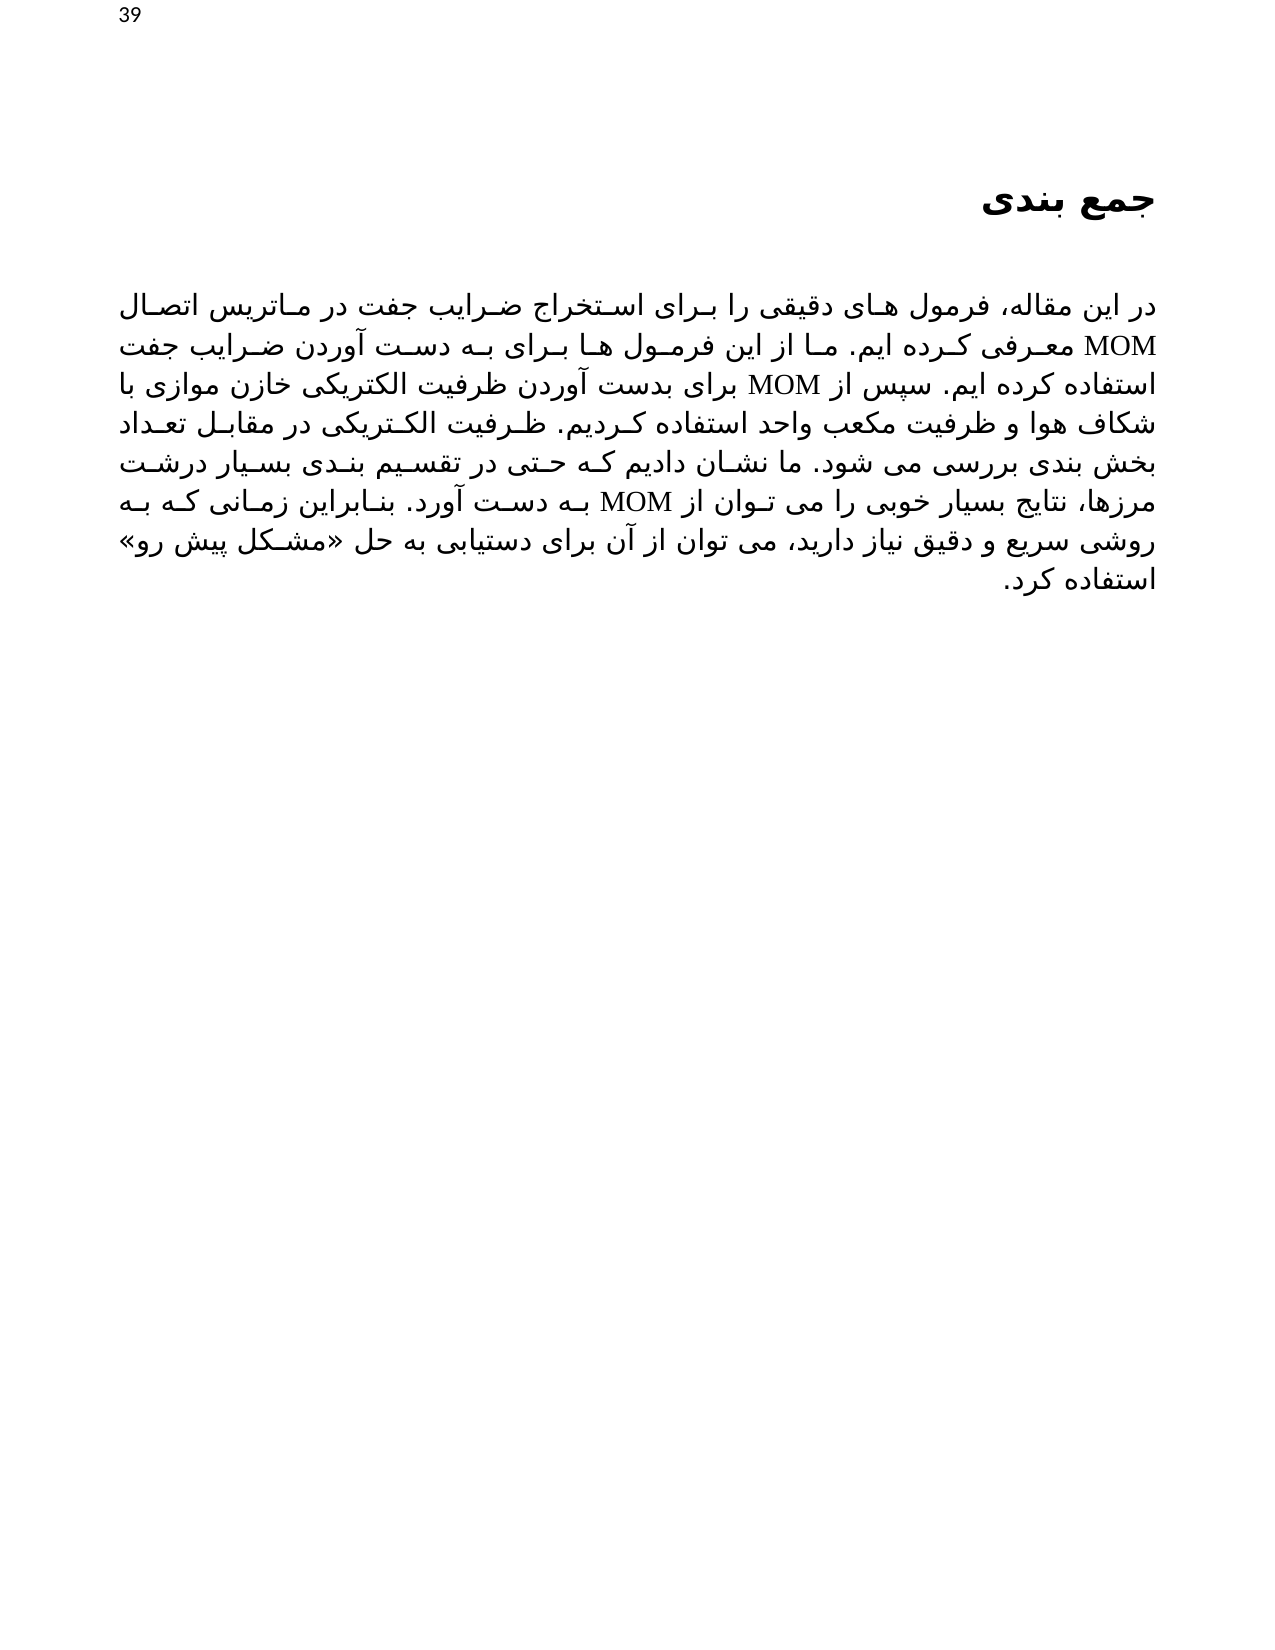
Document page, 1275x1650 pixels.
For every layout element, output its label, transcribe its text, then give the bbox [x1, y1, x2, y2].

text در این مقاله، فرمول های دقیقی را برای استخراج ضرایب جفت در ماتریس اتصال MOM معرفی کرده ایم. ما از این فرمول ها برای به دست آوردن ضرایب جفت استفاده کرده ایم. سپس از MOM برای بدست آوردن ظرفیت الکتریکی خازن موازی با شکاف هوا و ظرفیت مکعب واحد استفاده کردیم. ظرفیت الکتریکی در مقابل تعداد بخش بندی بررسی می شود. ما نشان دادیم که حتی در تقسیم بندی بسیار درشت مرزها، نتایج بسیار خوبی را می توان از MOM به دست آورد. بنابراین زمانی که به روشی سریع و دقیق نیاز دارید، می توان از آن برای دستیابی به حل «مشکل پیش رو» استفاده کرد. [118, 289, 1157, 596]
subtitle جمع بندی [118, 177, 1157, 220]
